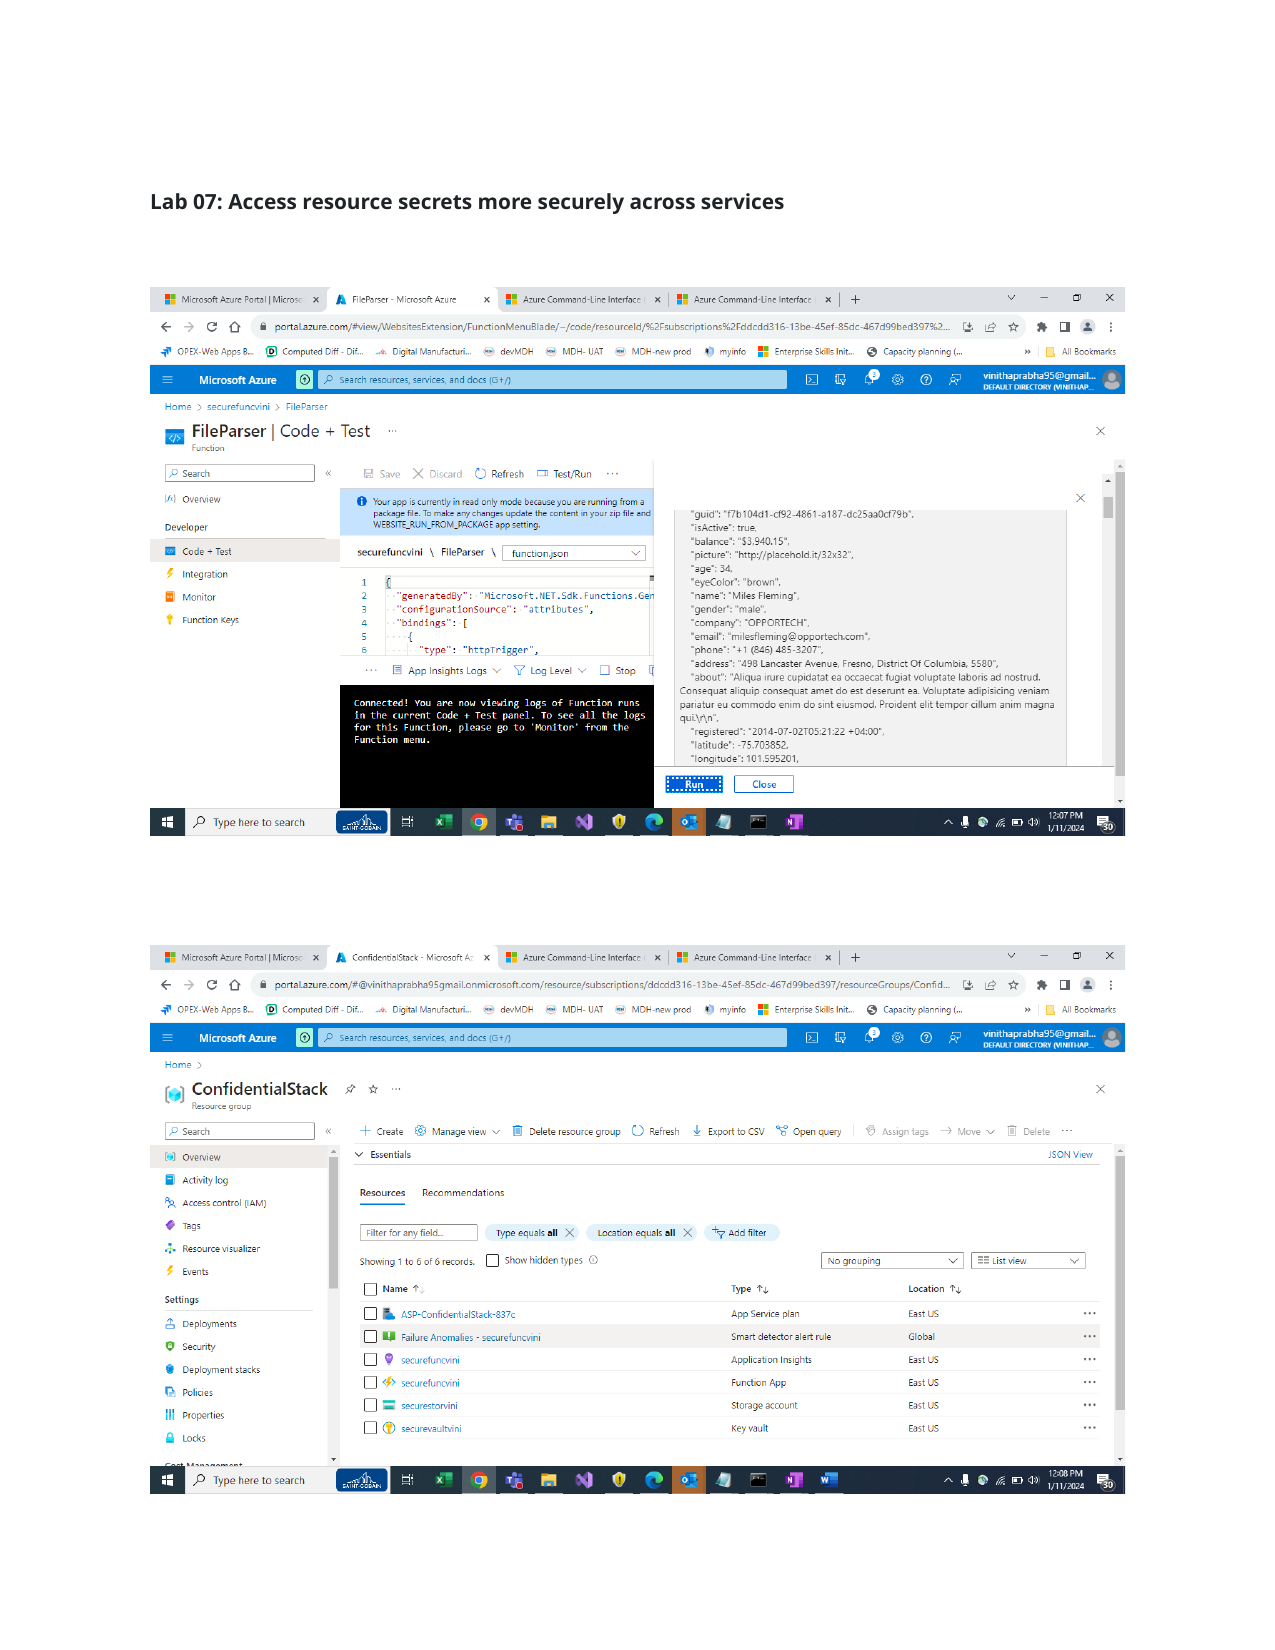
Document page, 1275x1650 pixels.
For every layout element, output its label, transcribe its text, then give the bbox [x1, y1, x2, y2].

picture [150, 287, 1125, 836]
picture [150, 945, 1125, 1494]
text Lab 07: Access resource secrets more securely across services [150, 187, 1125, 216]
